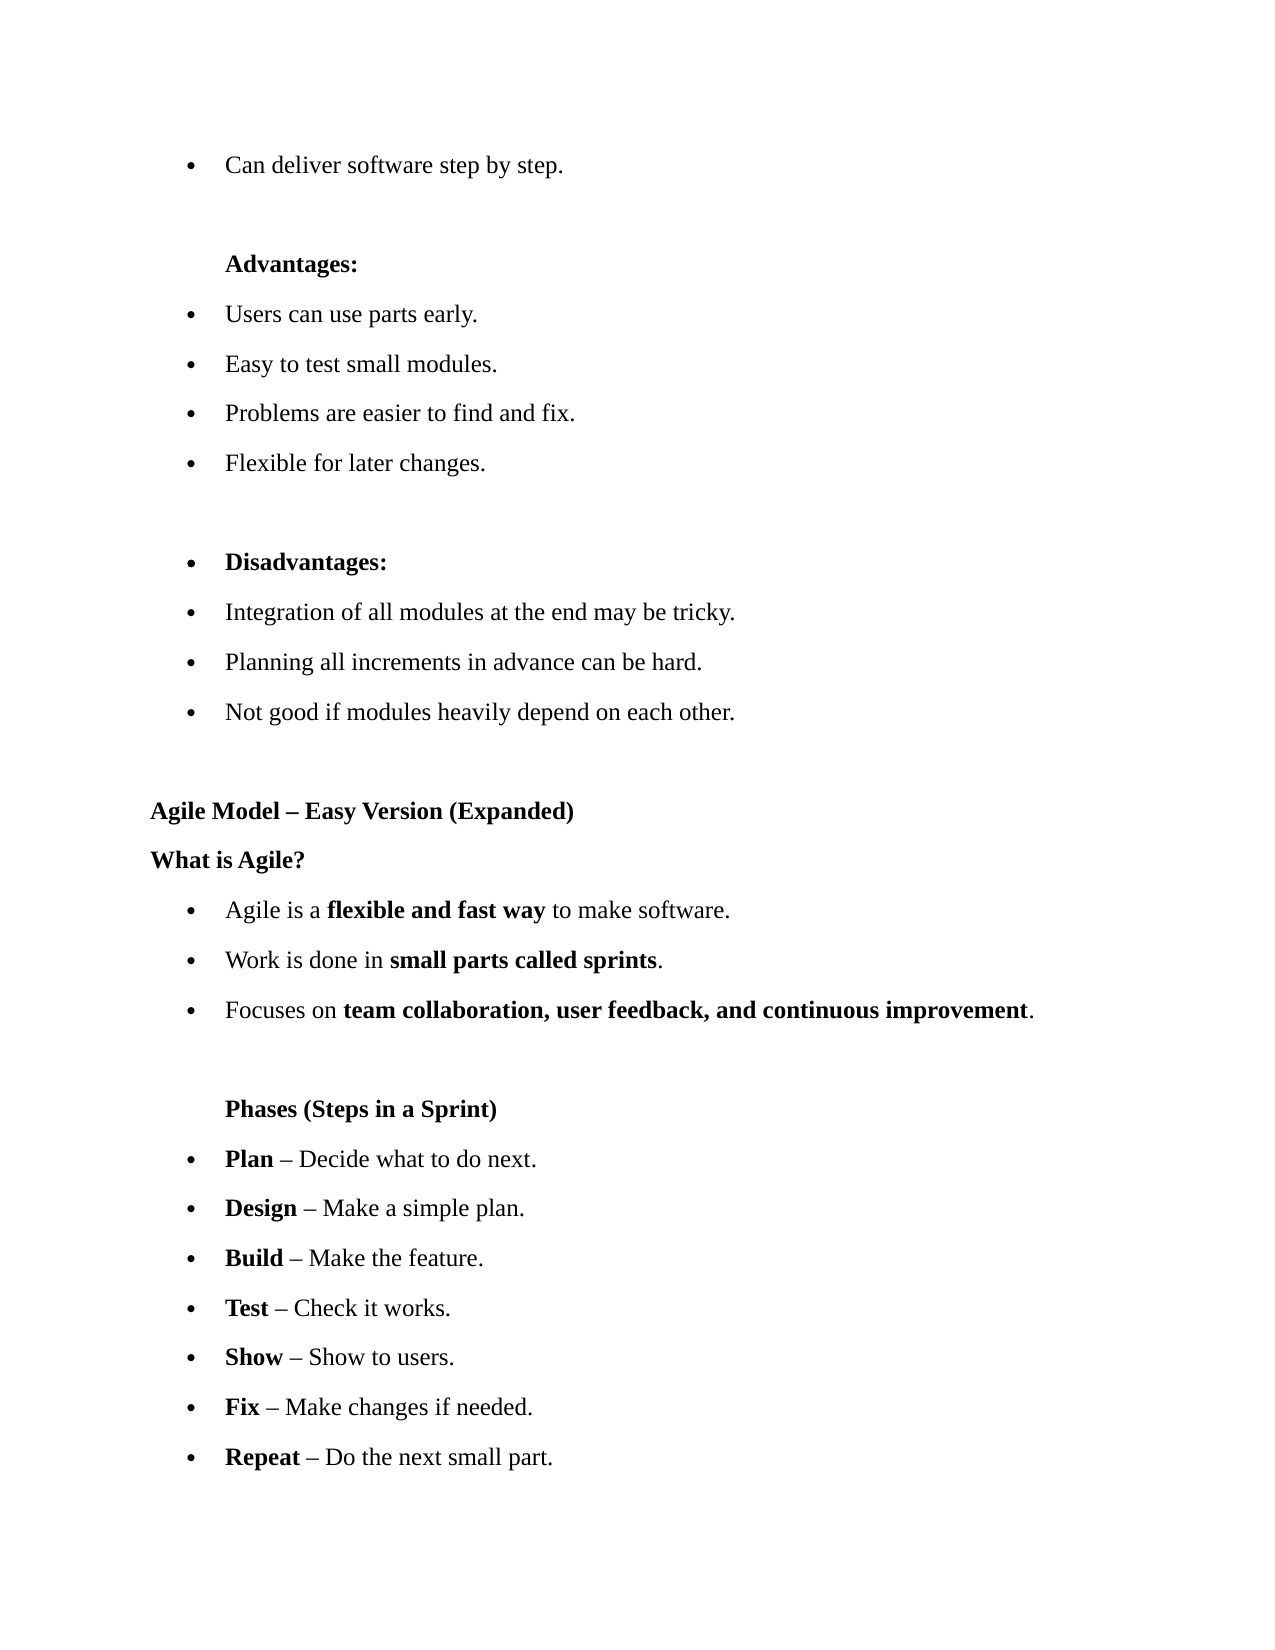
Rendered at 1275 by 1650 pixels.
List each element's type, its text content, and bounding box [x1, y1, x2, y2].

text What is Agile? [150, 846, 1125, 874]
list Test – Check it works. [187, 1293, 1125, 1322]
list Repeat – Do the next small part. [187, 1442, 1125, 1471]
text Advantages: [225, 249, 1125, 278]
list Design – Make a simple plan. [187, 1193, 1125, 1222]
list Work is done in small parts called sprints. [187, 945, 1125, 974]
list Easy to test small modules. [187, 349, 1125, 377]
list Can deliver software step by step. [187, 150, 1125, 179]
list Build – Make the feature. [187, 1243, 1125, 1272]
list Fix – Make changes if needed. [187, 1392, 1125, 1421]
list Flexible for later changes. [187, 448, 1125, 477]
list Not good if modules heavily depend on each other. [187, 697, 1125, 725]
list Users can use parts early. [187, 299, 1125, 328]
list Planning all increments in advance can be hard. [187, 647, 1125, 676]
list Plan – Decide what to do next. [187, 1144, 1125, 1172]
list Agile is a flexible and fast way to make software. [187, 895, 1125, 924]
list Show – Show to users. [187, 1342, 1125, 1371]
list Problems are easier to find and fix. [187, 398, 1125, 427]
list Disadvantages: [187, 547, 1125, 576]
text Agile Model – Easy Version (Expanded) [150, 796, 1125, 825]
list Focuses on team collaboration, user feedback, and continuous improvement. [187, 995, 1125, 1023]
list Integration of all modules at the end may be tricky. [187, 597, 1125, 626]
text Phases (Steps in a Sprint) [225, 1094, 1125, 1123]
